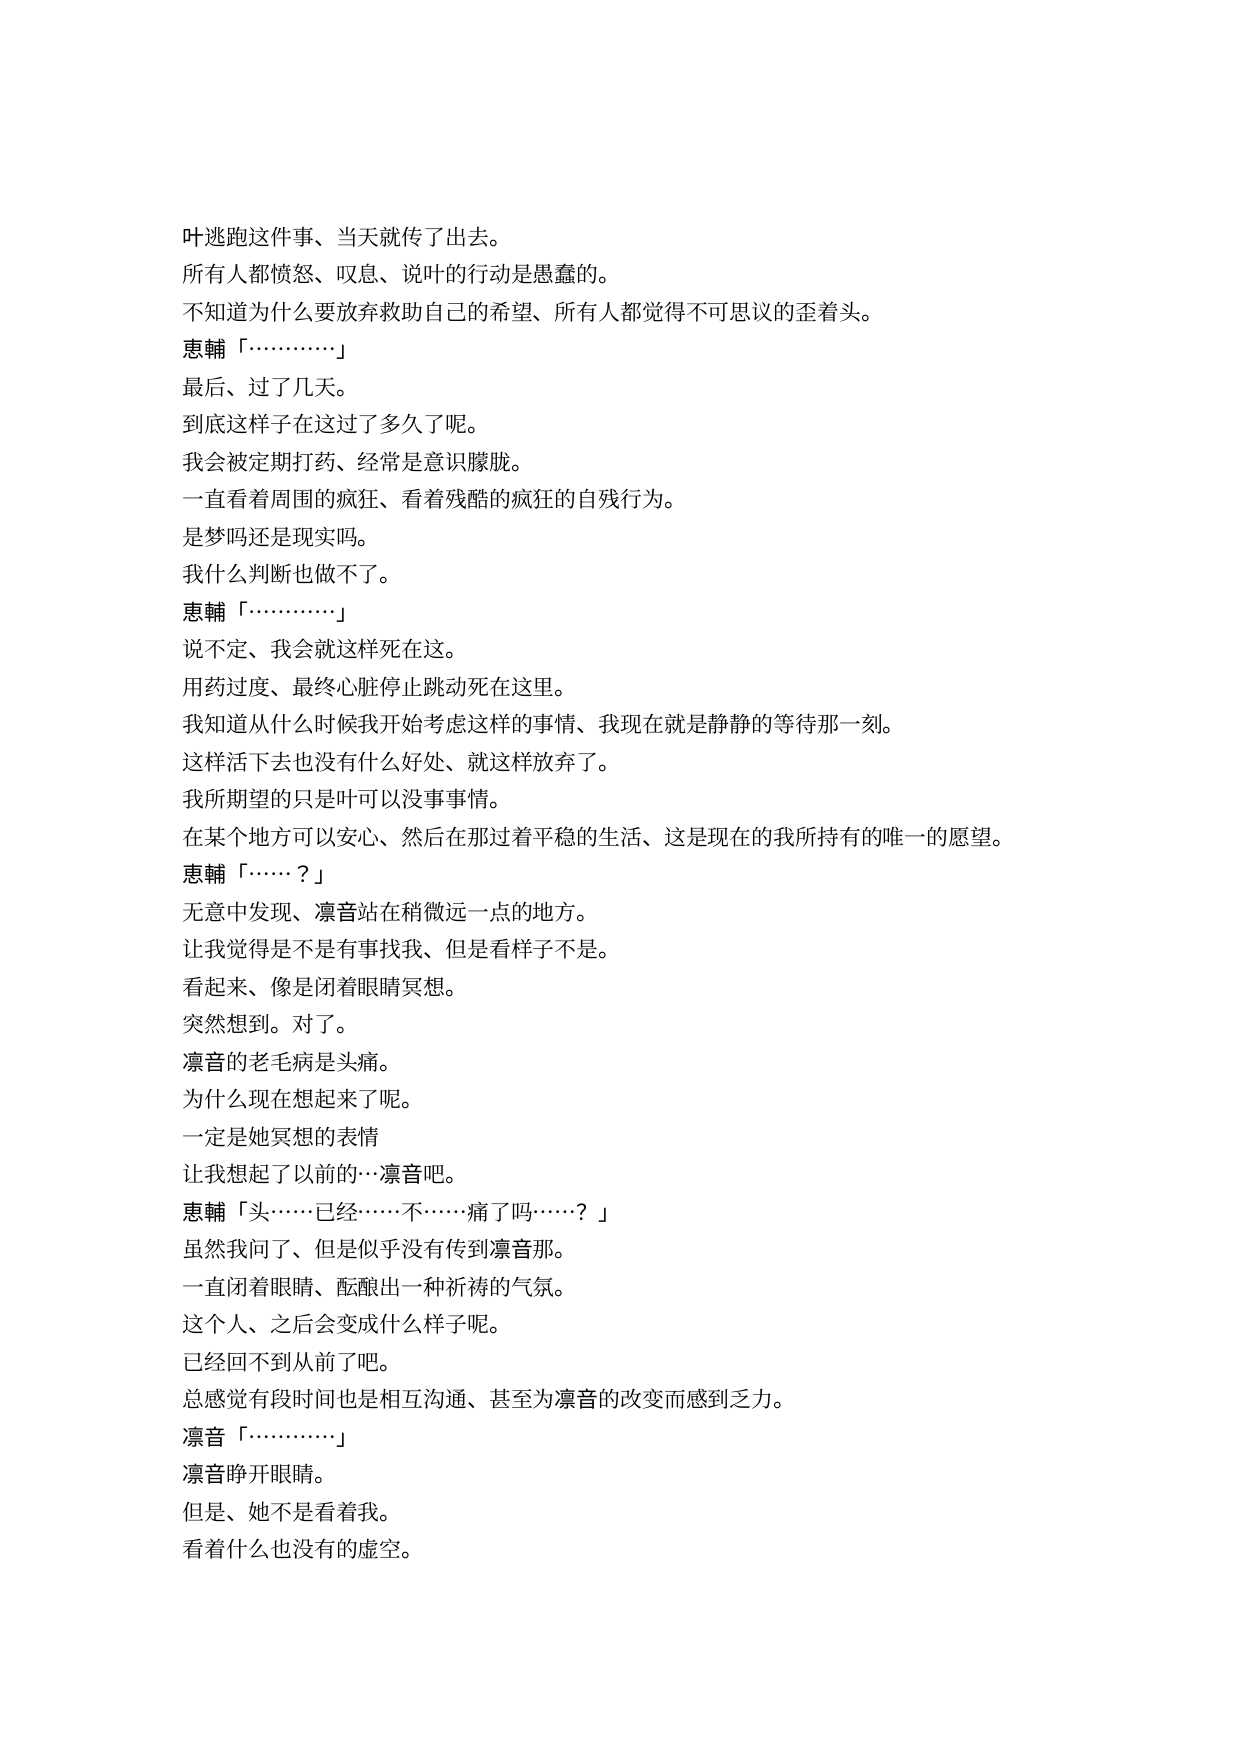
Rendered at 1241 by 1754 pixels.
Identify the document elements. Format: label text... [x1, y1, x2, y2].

text 恵輔「…………」 [183, 329, 1058, 367]
text 到底这样子在这过了多久了呢。 [183, 404, 1058, 442]
text 看起来、像是闭着眼睛冥想。 [183, 967, 1058, 1004]
text 凛音「…………」 [183, 1417, 1058, 1454]
text 总感觉有段时间也是相互沟通、甚至为凛音的改变而感到乏力。 [183, 1379, 1058, 1417]
text 让我觉得是不是有事找我、但是看样子不是。 [183, 929, 1058, 967]
text 说不定、我会就这样死在这。 [183, 629, 1058, 667]
text 我会被定期打药、经常是意识朦胧。 [183, 442, 1058, 479]
text 在某个地方可以安心、然后在那过着平稳的生活、这是现在的我所持有的唯一的愿望。 [183, 817, 1058, 854]
text 是梦吗还是现实吗。 [183, 517, 1058, 554]
text 这个人、之后会变成什么样子呢。 [183, 1304, 1058, 1342]
text 突然想到。对了。 [183, 1004, 1058, 1042]
text 用药过度、最终心脏停止跳动死在这里。 [183, 667, 1058, 704]
text 但是、她不是看着我。 [183, 1492, 1058, 1529]
text 为什么现在想起来了呢。 [183, 1079, 1058, 1117]
text 一直闭着眼睛、酝酿出一种祈祷的气氛。 [183, 1267, 1058, 1304]
text 凛音睁开眼睛。 [183, 1454, 1058, 1492]
text 无意中发现、凛音站在稍微远一点的地方。 [183, 892, 1058, 929]
text 我什么判断也做不了。 [183, 554, 1058, 592]
text 凛音的老毛病是头痛。 [183, 1042, 1058, 1079]
text 一定是她冥想的表情 [183, 1117, 1058, 1154]
text 看着什么也没有的虚空。 [183, 1529, 1058, 1567]
text 所有人都愤怒、叹息、说叶的行动是愚蠢的。 [183, 254, 1058, 292]
text 恵輔「……？」 [183, 854, 1058, 892]
text 我知道从什么时候我开始考虑这样的事情、我现在就是静静的等待那一刻。 [183, 704, 1058, 742]
text 最后、过了几天。 [183, 367, 1058, 404]
text 恵輔「头……已经……不……痛了吗……？」 [183, 1192, 1058, 1229]
text 叶逃跑这件事、当天就传了出去。 [183, 217, 1058, 254]
text 让我想起了以前的…凛音吧。 [183, 1154, 1058, 1192]
text 不知道为什么要放弃救助自己的希望、所有人都觉得不可思议的歪着头。 [183, 292, 1058, 329]
text 一直看着周围的疯狂、看着残酷的疯狂的自残行为。 [183, 479, 1058, 517]
text 恵輔「…………」 [183, 592, 1058, 629]
text 虽然我问了、但是似乎没有传到凛音那。 [183, 1229, 1058, 1267]
text 我所期望的只是叶可以没事事情。 [183, 779, 1058, 817]
text 这样活下去也没有什么好处、就这样放弃了。 [183, 742, 1058, 779]
text 已经回不到从前了吧。 [183, 1342, 1058, 1379]
